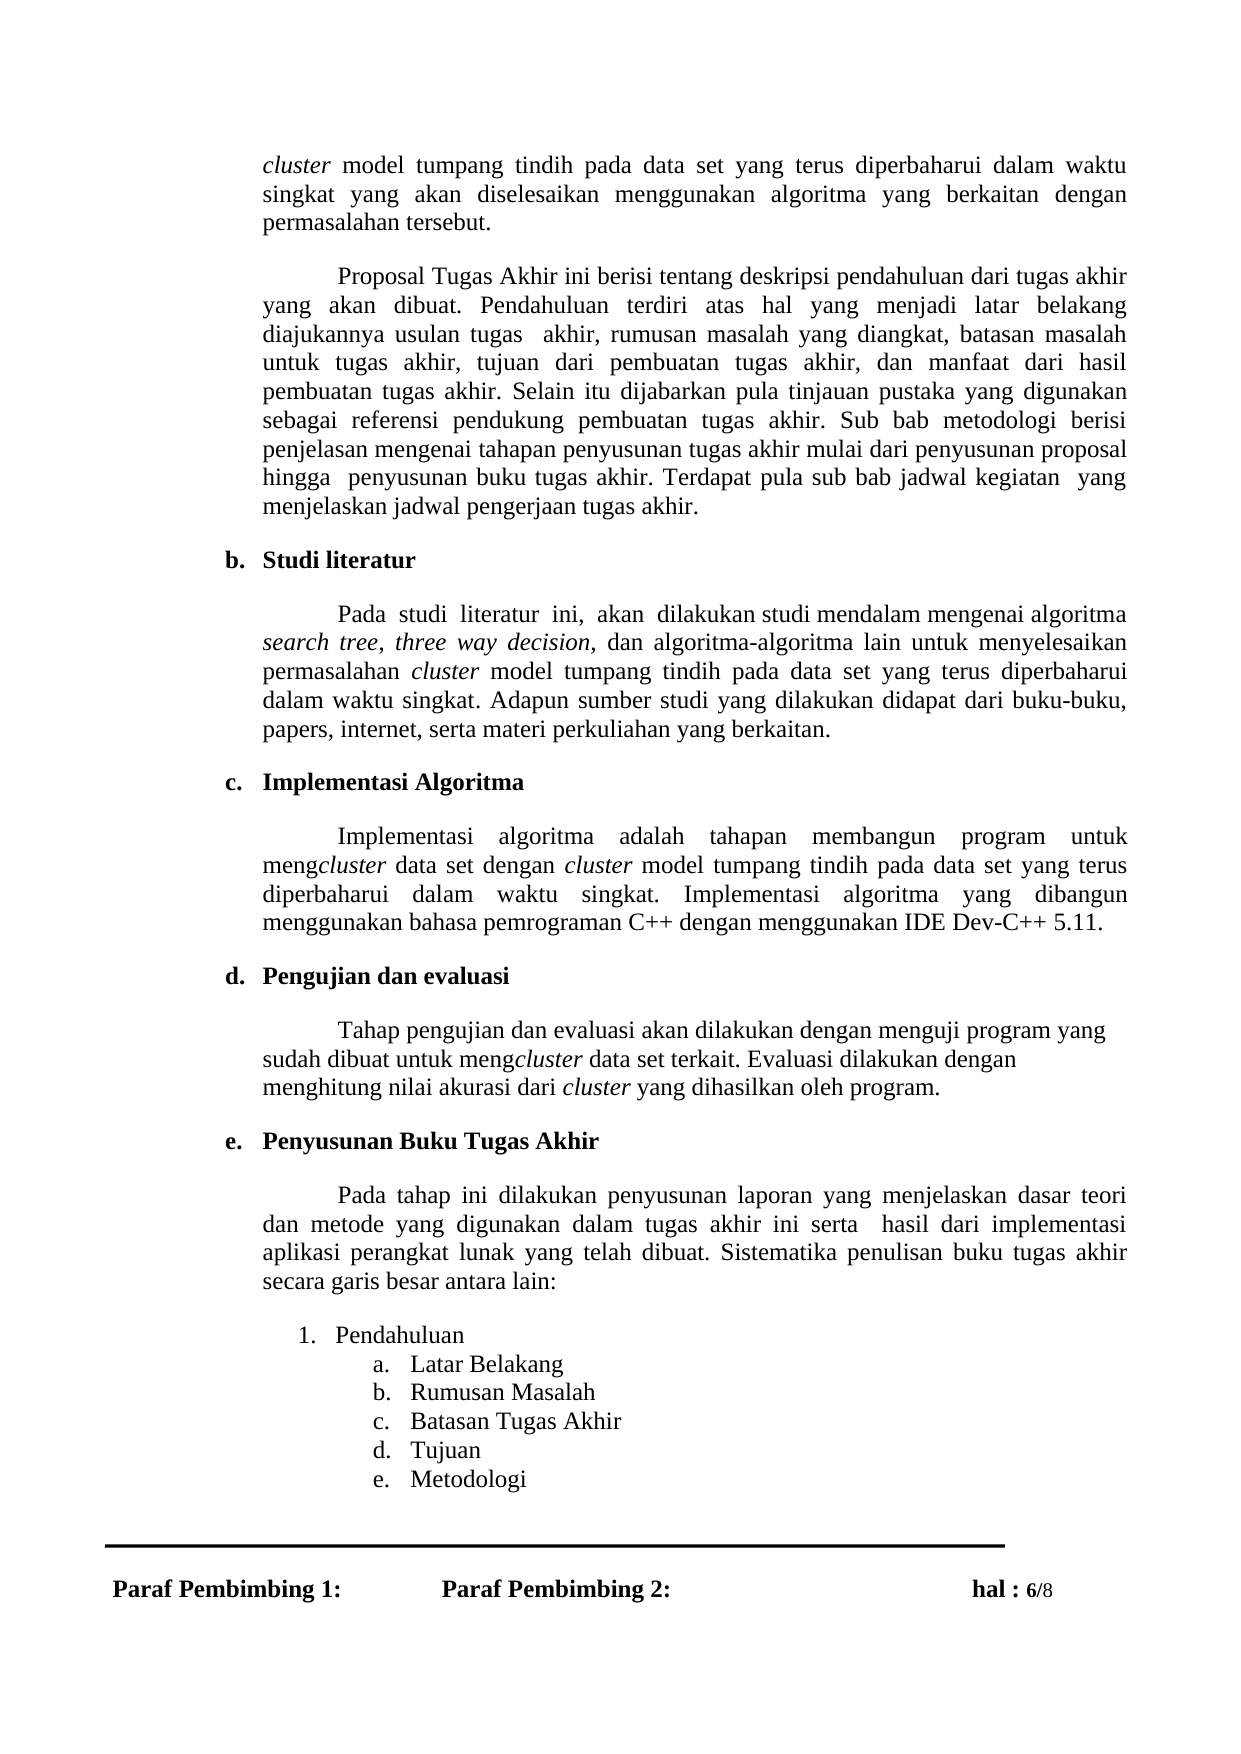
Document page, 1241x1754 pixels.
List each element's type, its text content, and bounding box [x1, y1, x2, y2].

list Latar Belakang [373, 1349, 1128, 1377]
text Pada studi literatur ini, akan dilakukan studi mendalam mengenai algoritma search tree, three way decision, dan algoritma-algoritma lain untuk menyelesaikan permasalahan cluster model tumpang tindih pada data set yang terus diperbaharui dalam waktu singkat. Adapun sumber studi yang dilakukan didapat dari buku-buku, papers, internet, serta materi perkuliahan yang berkaitan. [262, 599, 1128, 742]
subtitle Implementasi Algoritma [225, 767, 1128, 796]
list Pendahuluan [298, 1320, 1128, 1349]
subtitle Penyusunan Buku Tugas Akhir [225, 1126, 1128, 1155]
list Batasan Tugas Akhir [373, 1406, 1128, 1435]
subtitle Pengujian dan evaluasi [225, 961, 1128, 990]
text Tahap pengujian dan evaluasi akan dilakukan dengan menguji program yang sudah dibuat untuk mengcluster data set terkait. Evaluasi dilakukan dengan menghitung nilai akurasi dari cluster yang dihasilkan oleh program. [262, 1015, 1128, 1101]
list Rumusan Masalah [373, 1377, 1128, 1406]
subtitle Studi literatur [225, 545, 1128, 574]
list Metodologi [373, 1464, 1128, 1492]
text Pada tahap ini dilakukan penyusunan laporan yang menjelaskan dasar teori dan metode yang digunakan dalam tugas akhir ini serta hasil dari implementasi aplikasi perangkat lunak yang telah dibuat. Sistematika penulisan buku tugas akhir secara garis besar antara lain: [262, 1180, 1128, 1295]
list Implementasi algoritma adalah tahapan membangun program untuk mengcluster data set dengan cluster model tumpang tindih pada data set yang terus diperbaharui dalam waktu singkat. Implementasi algoritma yang dibangun menggunakan bahasa pemrograman C++ dengan menggunakan IDE Dev-C++ 5.11. [262, 821, 1128, 936]
list Tujuan [373, 1435, 1128, 1464]
text Proposal Tugas Akhir ini berisi tentang deskripsi pendahuluan dari tugas akhir yang akan dibuat. Pendahuluan terdiri atas hal yang menjadi latar belakang diajukannya usulan tugas akhir, rumusan masalah yang diangkat, batasan masalah untuk tugas akhir, tujuan dari pembuatan tugas akhir, dan manfaat dari hasil pembuatan tugas akhir. Selain itu dijabarkan pula tinjauan pustaka yang digunakan sebagai referensi pendukung pembuatan tugas akhir. Sub bab metodologi berisi penjelasan mengenai tahapan penyusunan tugas akhir mulai dari penyusunan proposal hingga penyusunan buku tugas akhir. Terdapat pula sub bab jadwal kegiatan yang menjelaskan jadwal pengerjaan tugas akhir. [262, 261, 1128, 520]
